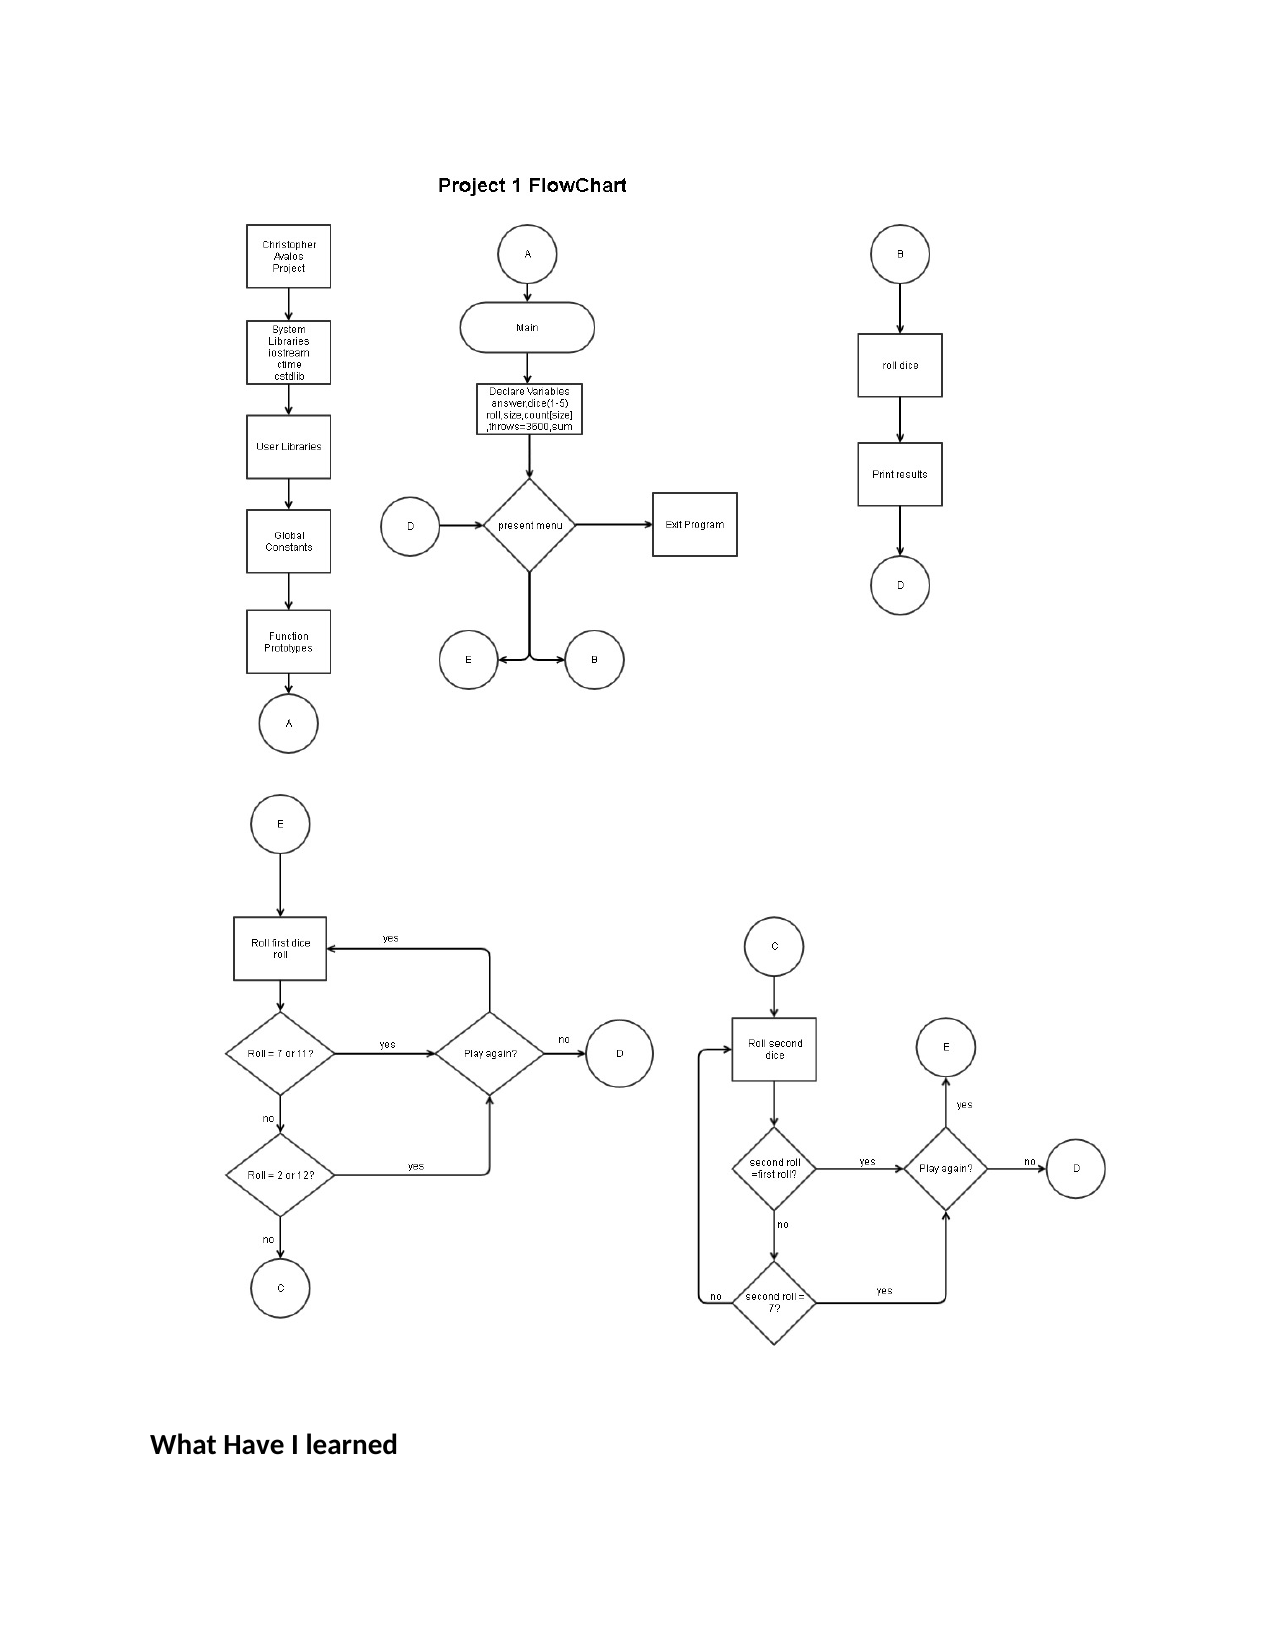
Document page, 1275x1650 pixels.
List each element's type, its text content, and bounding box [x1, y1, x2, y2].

picture [150, 150, 1125, 1361]
text What Have I learned [150, 1426, 1125, 1462]
